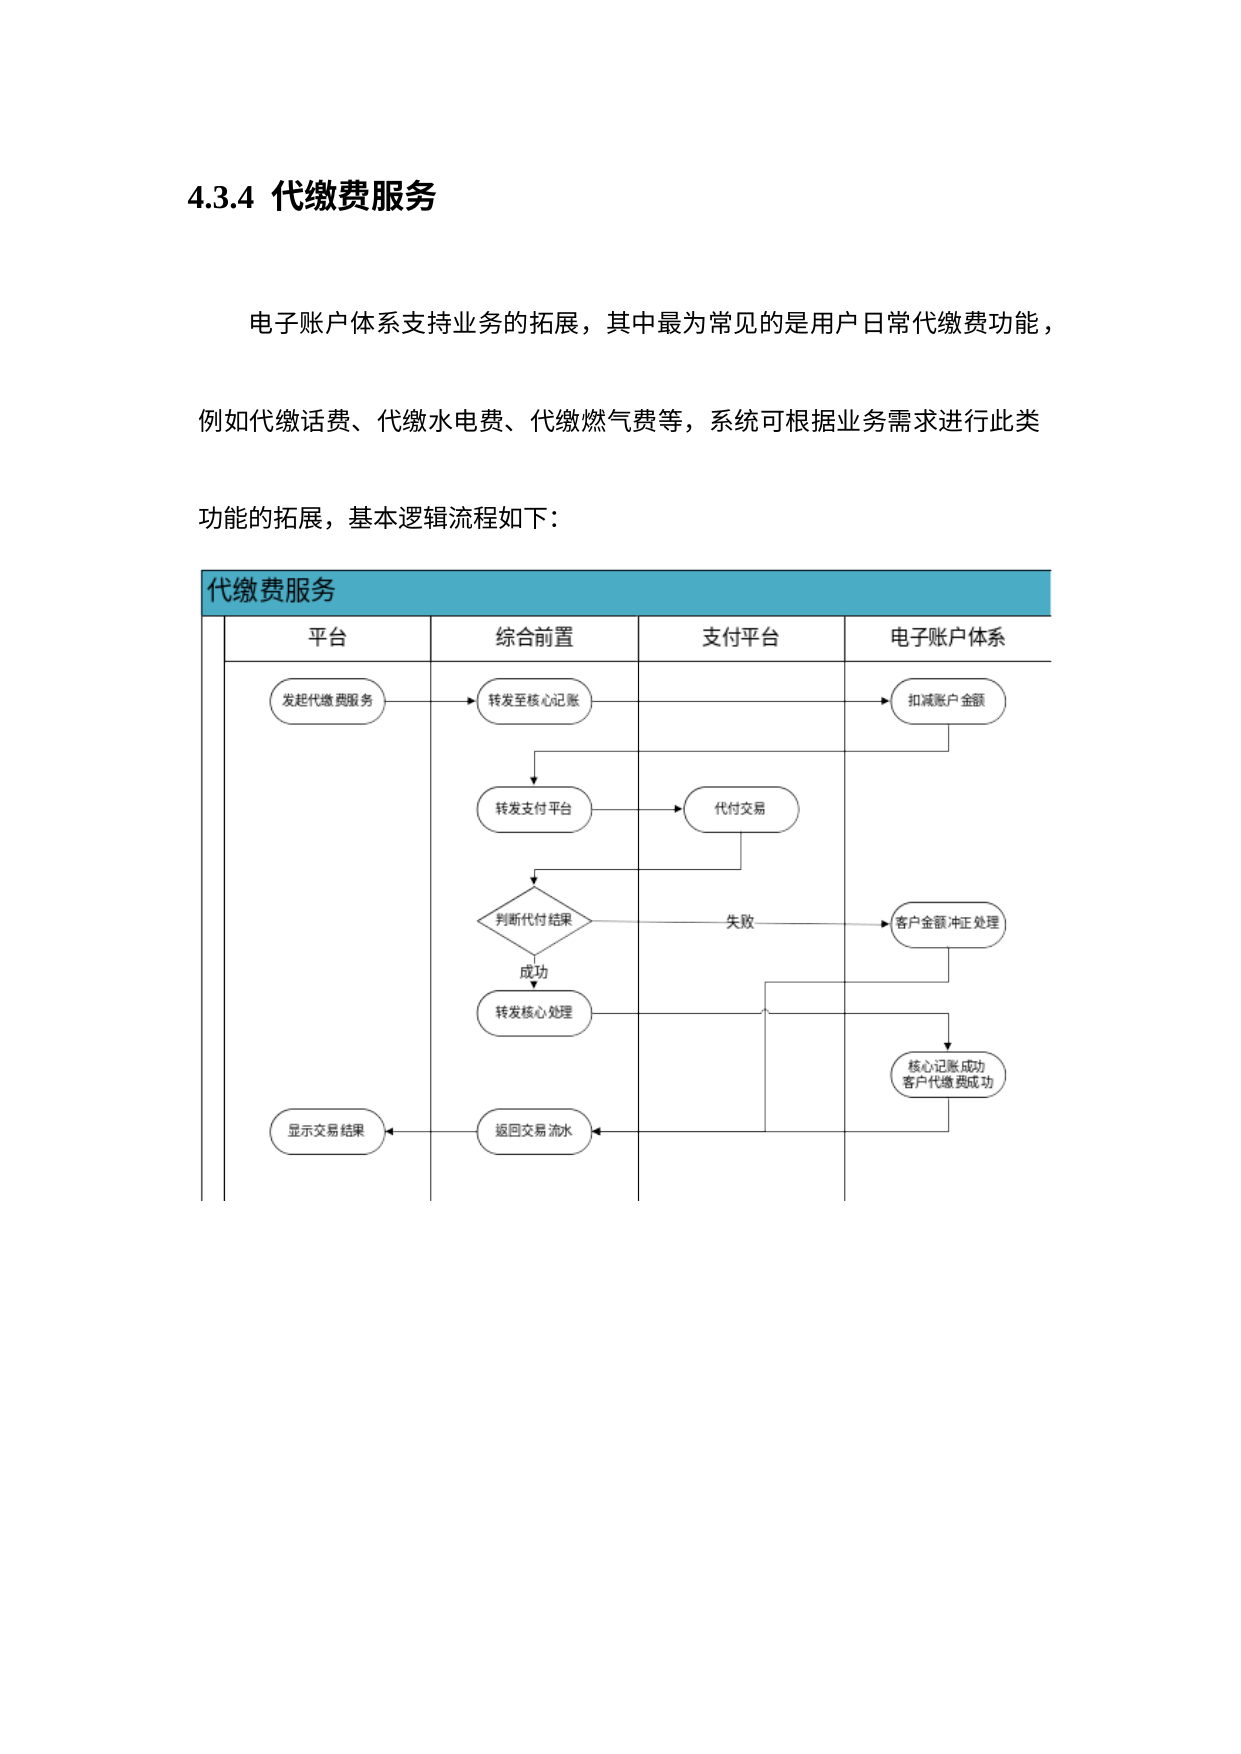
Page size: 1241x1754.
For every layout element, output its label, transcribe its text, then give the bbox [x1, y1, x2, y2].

subtitle 代缴费服务 [187, 162, 1053, 227]
text 电子账户体系支持业务的拓展，其中最为常见的是用户日常代缴费功能，例如代缴话费、代缴水电费、代缴燃气费等，系统可根据业务需求进行此类功能的拓展，基本逻辑流程如下： [198, 289, 1042, 549]
